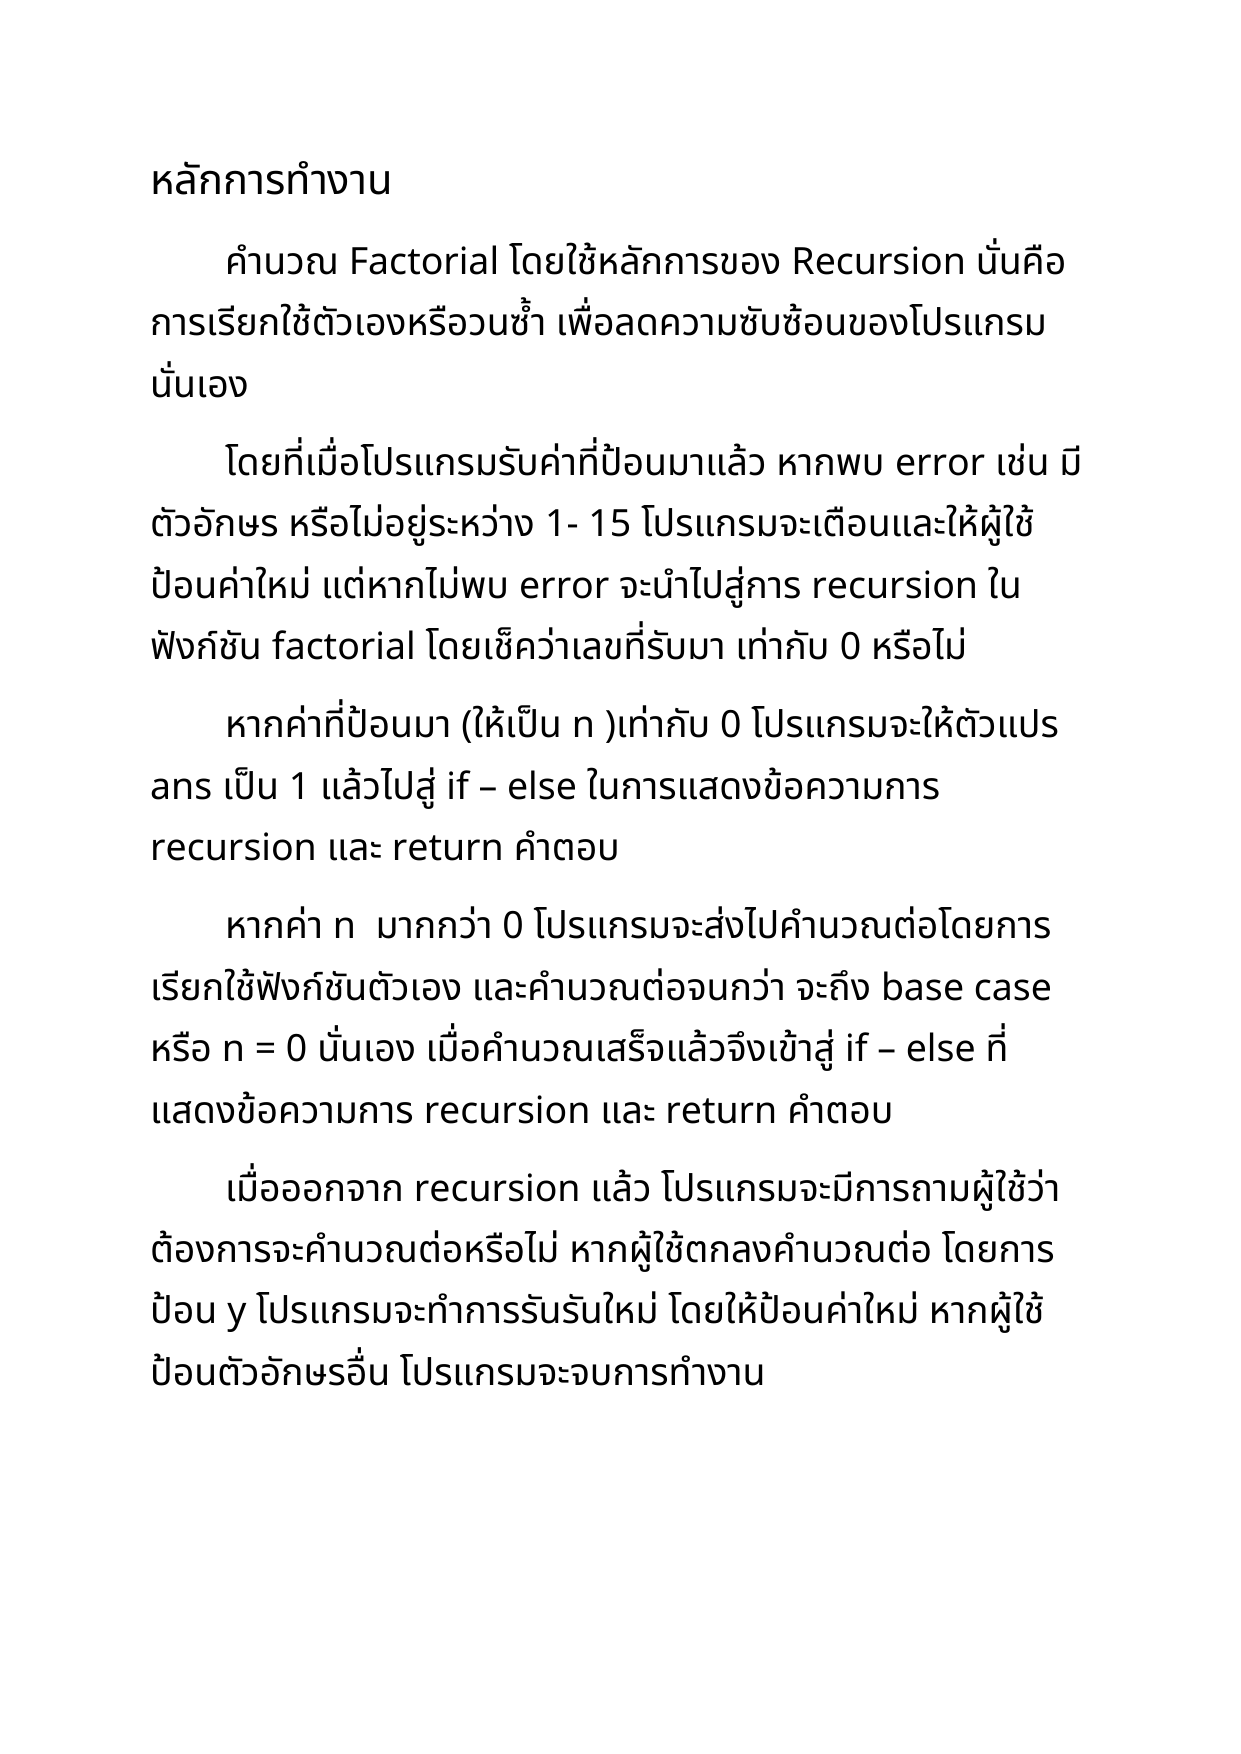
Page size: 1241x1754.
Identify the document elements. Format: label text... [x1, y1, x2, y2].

text หากค่า n มากกว่า 0 โปรแกรมจะส่งไปคำนวณต่อโดยการเรียกใช้ฟังก์ชันตัวเอง และคำนวณต่อจนกว่า จะถึง base case หรือ n = 0 นั่นเอง เมื่อคำนวณเสร็จแล้วจึงเข้าสู่ if – else ที่แสดงข้อความการ recursion และ return คำตอบ [150, 898, 1090, 1140]
text หากค่าที่ป้อนมา (ให้เป็น n )เท่ากับ 0 โปรแกรมจะให้ตัวแปร ans เป็น 1 แล้วไปสู่ if – else ในการแสดงข้อความการ recursion และ return คำตอบ [150, 697, 1090, 877]
text เมื่อออกจาก recursion แล้ว โปรแกรมจะมีการถามผู้ใช้ว่าต้องการจะคำนวณต่อหรือไม่ หากผู้ใช้ตกลงคำนวณต่อ โดยการ ป้อน y โปรแกรมจะทำการรันรันใหม่ โดยให้ป้อนค่าใหม่ หากผู้ใช้ ป้อนตัวอักษรอื่น โปรแกรมจะจบการทำงาน [150, 1161, 1090, 1402]
text คำนวณ Factorial โดยใช้หลักการของ Recursion นั่นคือการเรียกใช้ตัวเองหรือวนซ้ำ เพื่อลดความซับซ้อนของโปรแกรมนั่นเอง [150, 234, 1090, 414]
text โดยที่เมื่อโปรแกรมรับค่าที่ป้อนมาแล้ว หากพบ error เช่น มีตัวอักษร หรือไม่อยู่ระหว่าง 1- 15 โปรแกรมจะเตือนและให้ผู้ใช้ป้อนค่าใหม่ แต่หากไม่พบ error จะนำไปสู่การ recursion ในฟังก์ชัน factorial โดยเช็คว่าเลขที่รับมา เท่ากับ 0 หรือไม่ [150, 435, 1090, 676]
text หลักการทำงาน [150, 150, 1090, 213]
